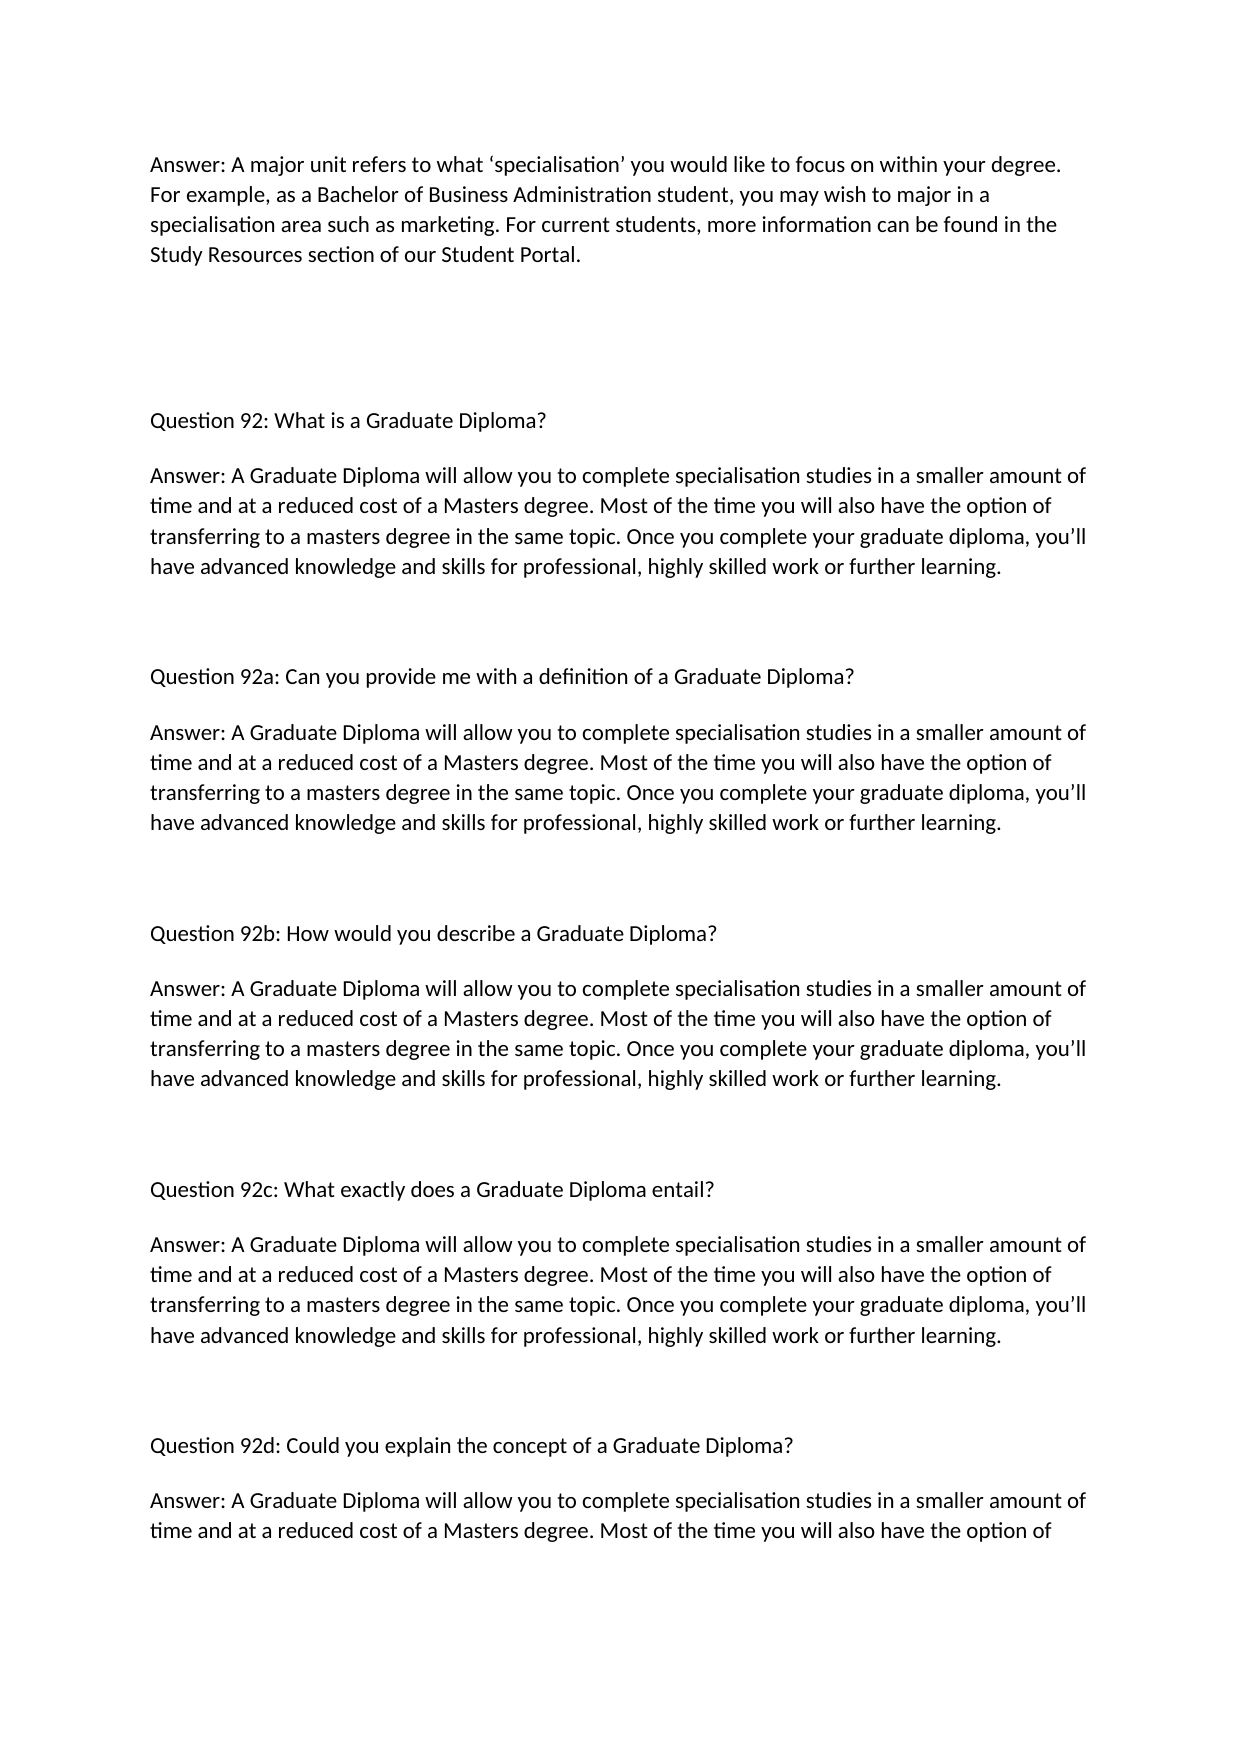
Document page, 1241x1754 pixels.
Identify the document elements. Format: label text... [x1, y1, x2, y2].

text Question 92c: What exactly does a Graduate Diploma entail? [150, 1175, 1090, 1203]
text Question 92a: Can you provide me with a definition of a Graduate Diploma? [150, 662, 1090, 691]
text Question 92b: How would you describe a Graduate Diploma? [150, 919, 1090, 947]
text Question 92: What is a Graduate Diploma? [150, 406, 1090, 434]
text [150, 1486, 1090, 1545]
text Question 92d: Could you explain the concept of a Graduate Diploma? [150, 1431, 1090, 1459]
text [150, 150, 1090, 269]
